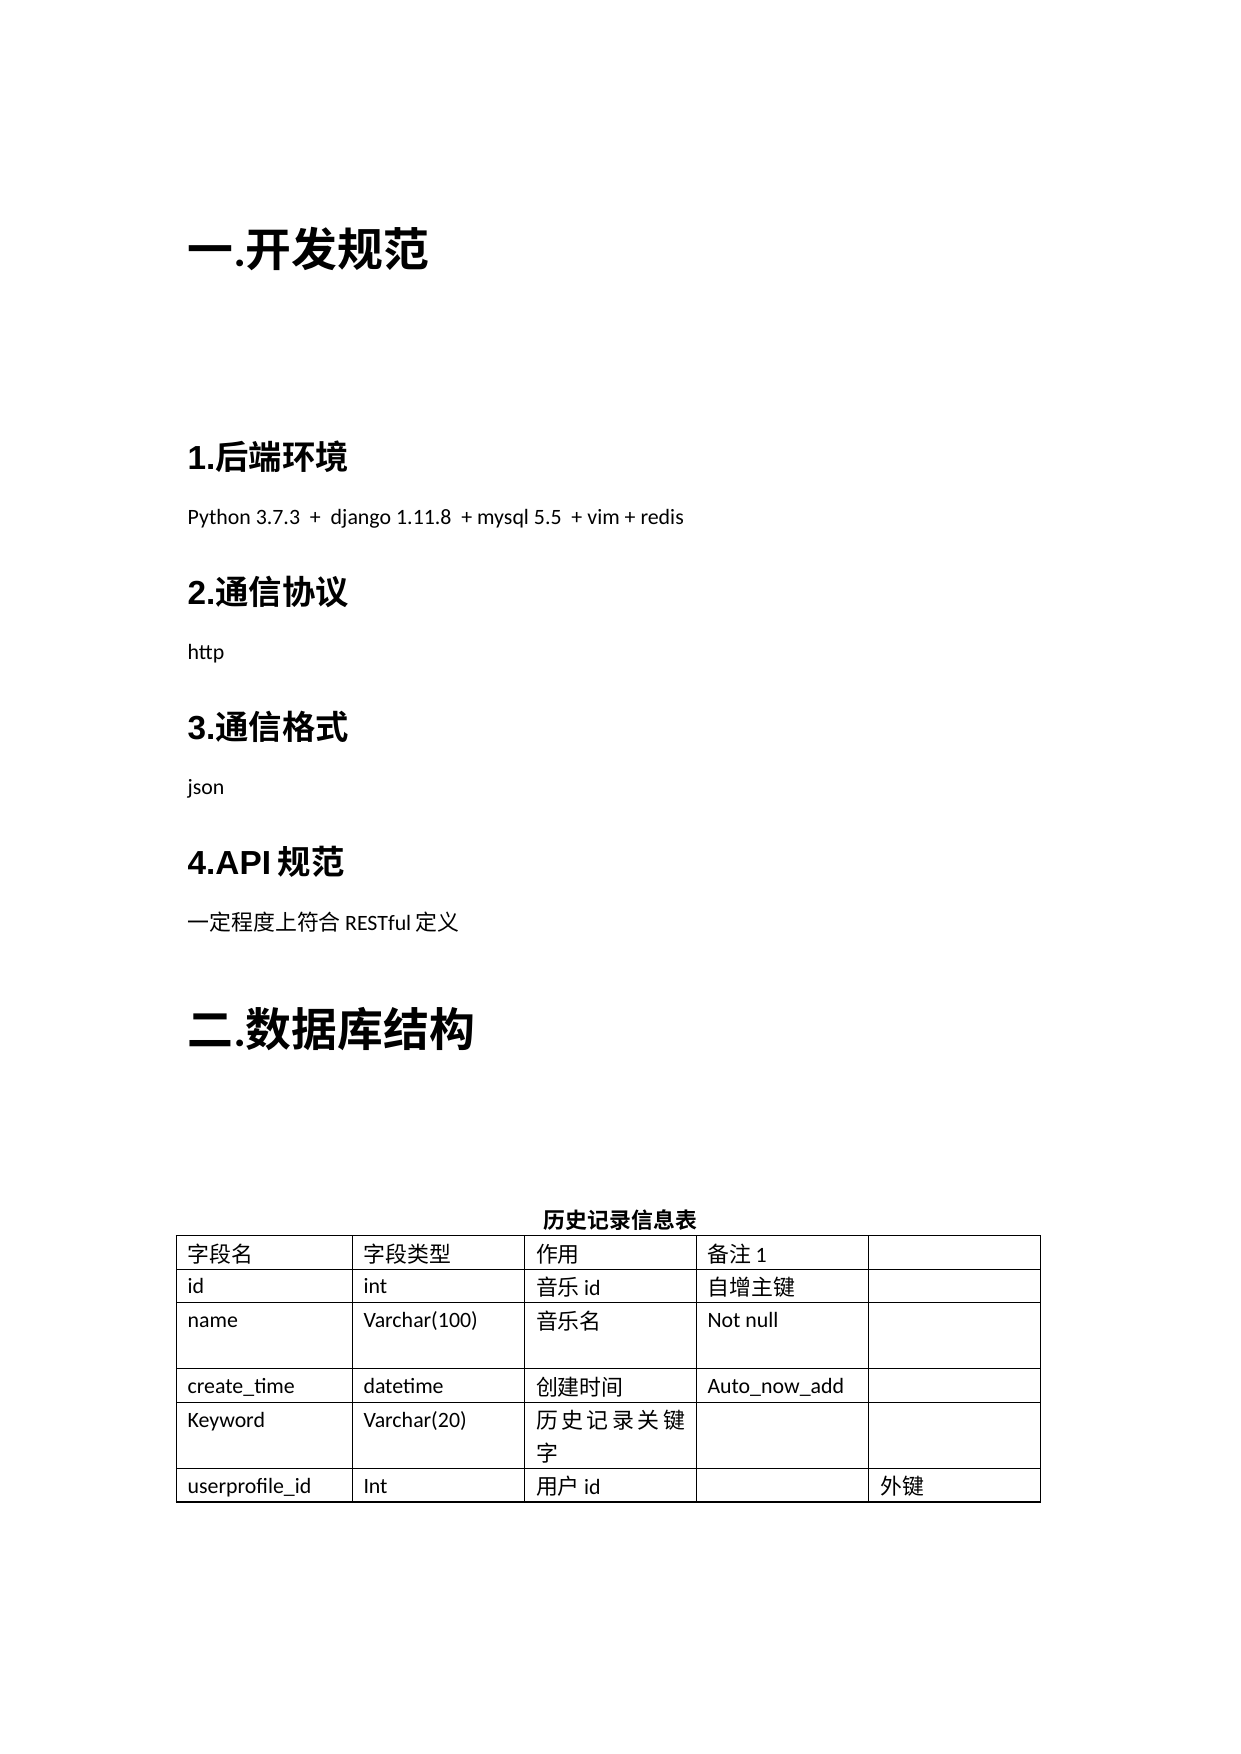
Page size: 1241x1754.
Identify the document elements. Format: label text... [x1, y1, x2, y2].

table_cell 创建时间 [525, 1369, 696, 1402]
subtitle 一.开发规范 [187, 197, 1053, 295]
table_cell [697, 1403, 868, 1468]
text Python 3.7.3 + django 1.11.8 + mysql 5.5 + vim + redis [187, 500, 1053, 533]
text json [187, 770, 1053, 802]
text 历史记录信息表 [187, 1203, 1053, 1235]
text http [187, 635, 1053, 668]
table_cell int [353, 1270, 524, 1302]
subtitle 二.数据库结构 [187, 977, 1053, 1075]
table_cell 外键 [869, 1469, 1040, 1501]
table_cell Auto_now_add [697, 1369, 868, 1402]
table_cell Not null [697, 1303, 868, 1368]
table_cell Int [353, 1469, 524, 1501]
table_cell 音乐id [525, 1270, 696, 1302]
table_cell [869, 1270, 1040, 1302]
subtitle 4.API规范 [187, 827, 1053, 892]
table_header 作用 [525, 1236, 696, 1269]
table_cell [697, 1469, 868, 1501]
table_cell Keyword [177, 1403, 352, 1468]
table_cell id [177, 1270, 352, 1302]
table_header 备注1 [697, 1236, 868, 1269]
subtitle 1.后端环境 [187, 423, 1053, 488]
text 一定程度上符合RESTful定义 [187, 905, 1053, 937]
table_cell 音乐名 [525, 1303, 696, 1368]
table_cell [869, 1403, 1040, 1468]
table_cell Varchar(100) [353, 1303, 524, 1368]
table_cell 历史记录关键字 [525, 1403, 696, 1468]
subtitle 2.通信协议 [187, 558, 1053, 623]
table_header [869, 1236, 1040, 1269]
subtitle 3.通信格式 [187, 692, 1053, 757]
table_cell Varchar(20) [353, 1403, 524, 1468]
table_cell 用户id [525, 1469, 696, 1501]
table_header 字段名 [177, 1236, 352, 1269]
table_cell userprofile_id [177, 1469, 352, 1501]
table_cell create_time [177, 1369, 352, 1402]
table_cell [869, 1369, 1040, 1402]
table_header 字段类型 [353, 1236, 524, 1269]
table_cell name [177, 1303, 352, 1368]
table_cell datetime [353, 1369, 524, 1402]
table_cell 自增主键 [697, 1270, 868, 1302]
table_cell [869, 1303, 1040, 1368]
